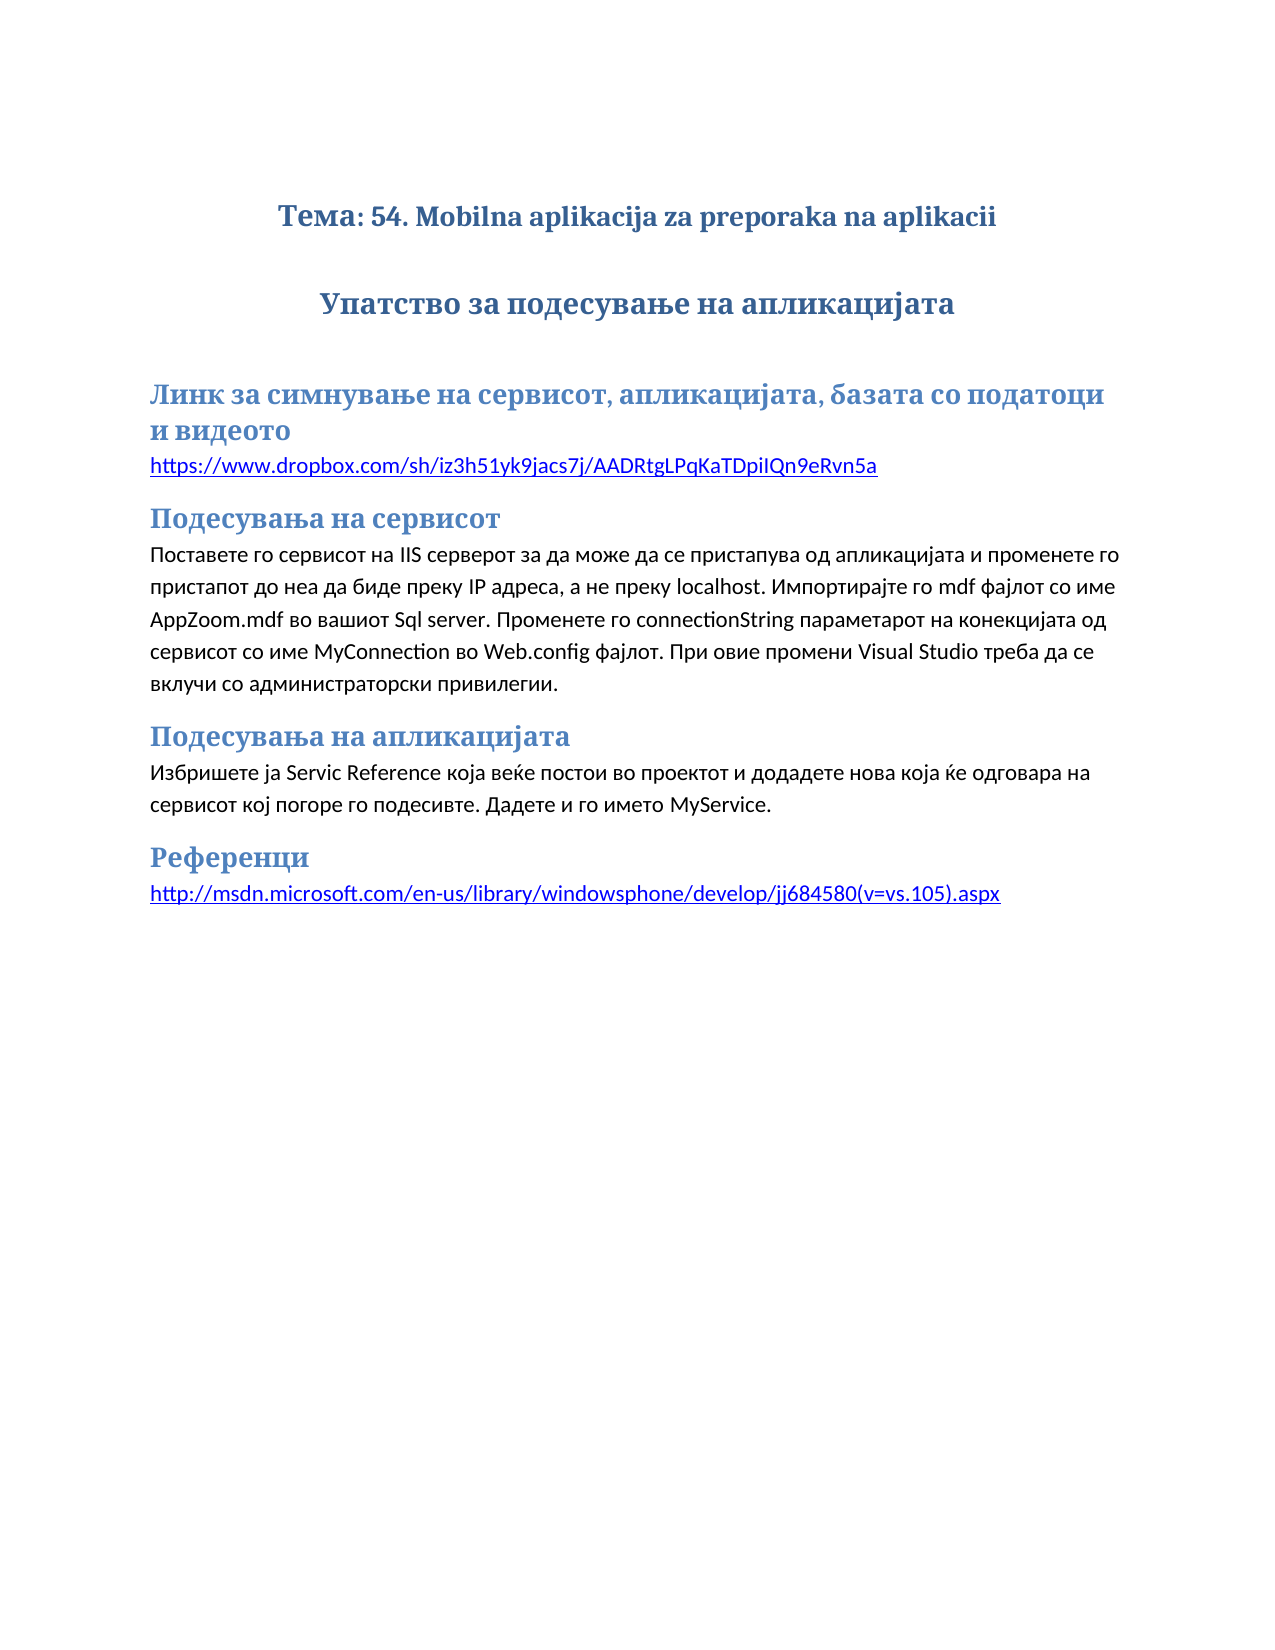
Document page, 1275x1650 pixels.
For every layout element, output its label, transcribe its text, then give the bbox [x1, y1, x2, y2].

subtitle Референци [150, 843, 1125, 874]
subtitle Подесувања на апликацијата [150, 722, 1125, 753]
subtitle Упатство за подесување на апликацијата [150, 288, 1125, 322]
subtitle Линк за симнување на сервисот, апликацијата, базата со податоци и видеото [150, 380, 1125, 447]
text https://www.dropbox.com/sh/iz3h51yk9jacs7j/AADRtgLPqKaTDpiIQn9eRvn5a [150, 452, 1125, 479]
subtitle Тема: 54. Mobilna aplikacija za preporaka na aplikacii [150, 200, 1125, 233]
text http://msdn.microsoft.com/en-us/library/windowsphone/develop/jj684580(v=vs.105).aspx [150, 879, 1125, 907]
text Избришете ја Servic Reference која веќе постои во проектот и додадете нова која ќе одговара на сервисот кој погоре го подесивте. Дадете и го името MyService. [150, 758, 1125, 818]
subtitle Подесувања на сервисот [150, 504, 1125, 536]
text Поставете го сервисот на IIS серверот за да може да се пристапува од апликацијата и променете го пристапот до неа да биде преку IP адреса, а не преку localhost. Импортирајте го mdf фајлот со име AppZoom.mdf во вашиот Sql server. Променете го connectionString параметарот на конекцијата од сервисот со име MyConnection во Web.config фајлот. При овие промени Visual Studio треба да се вклучи со администраторски привилегии. [150, 540, 1125, 697]
